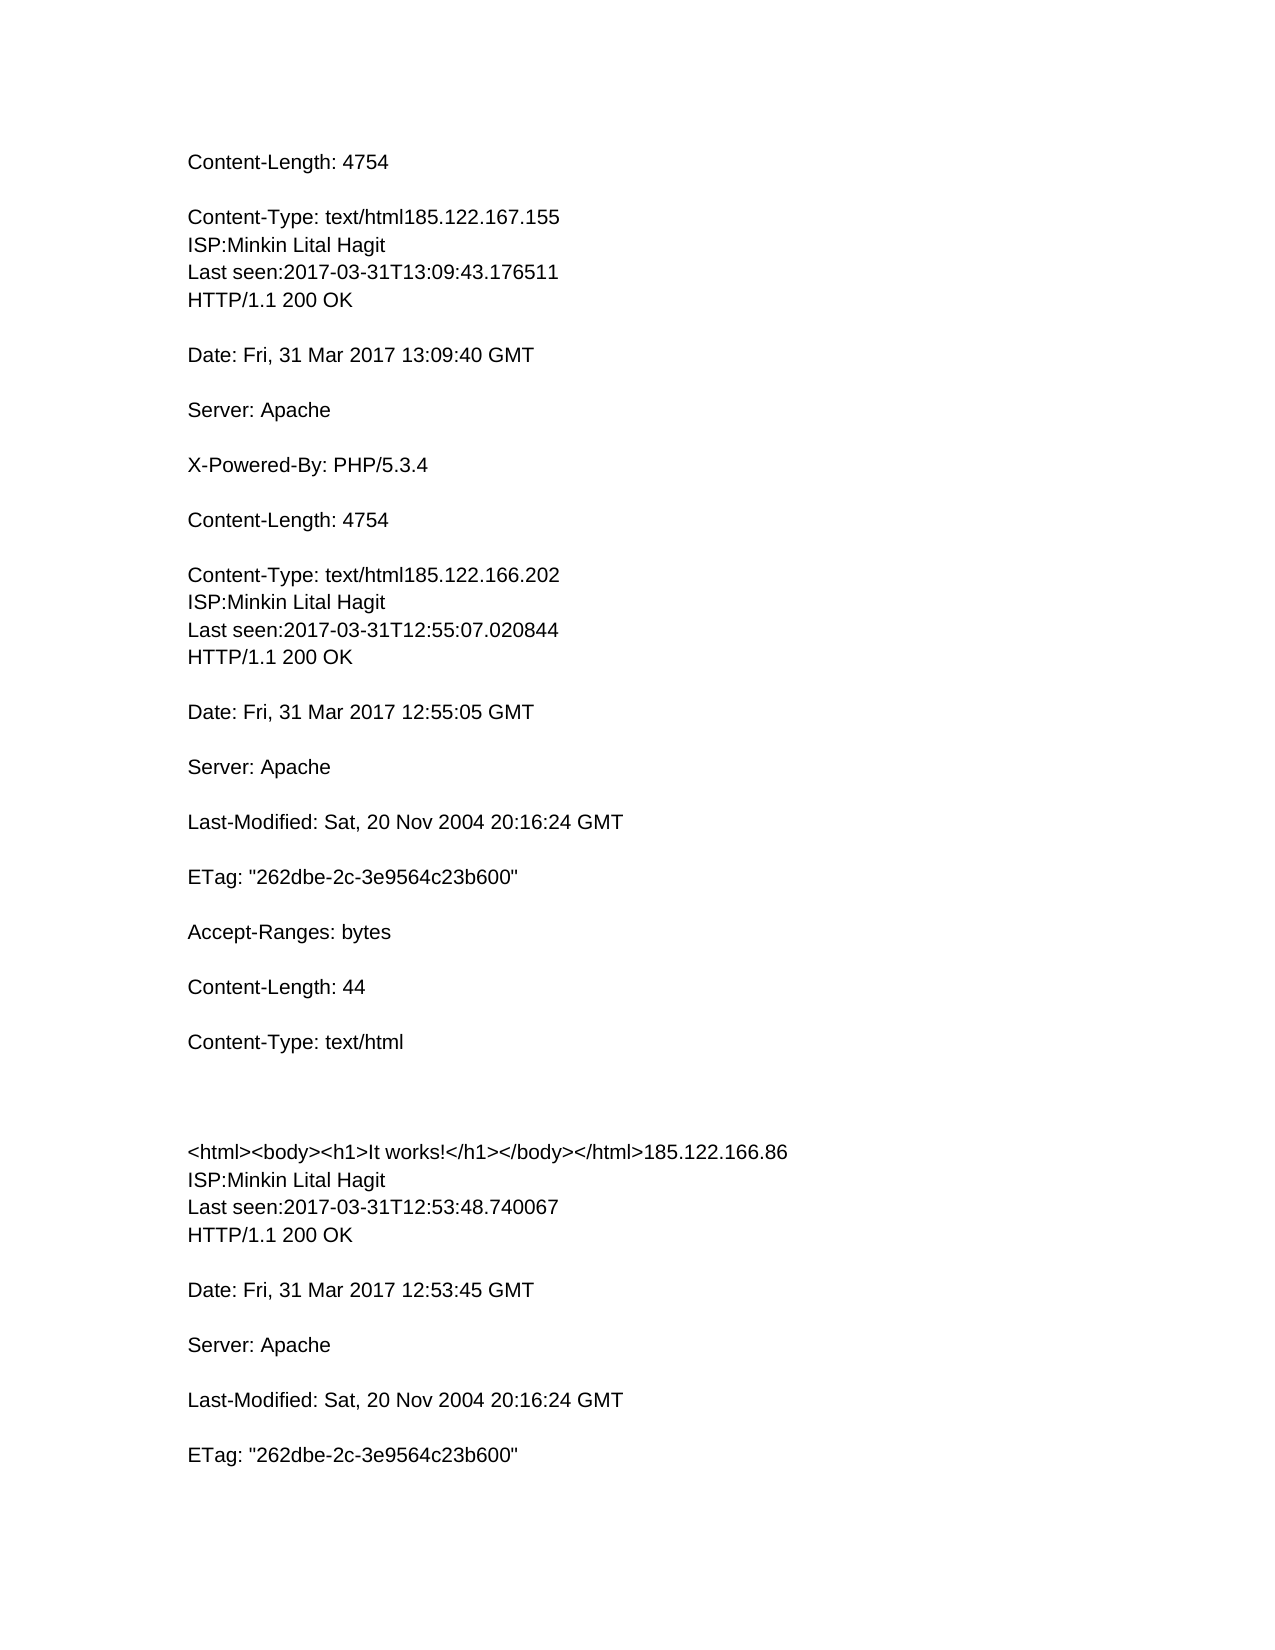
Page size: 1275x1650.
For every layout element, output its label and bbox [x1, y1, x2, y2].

text [187, 150, 1087, 1494]
